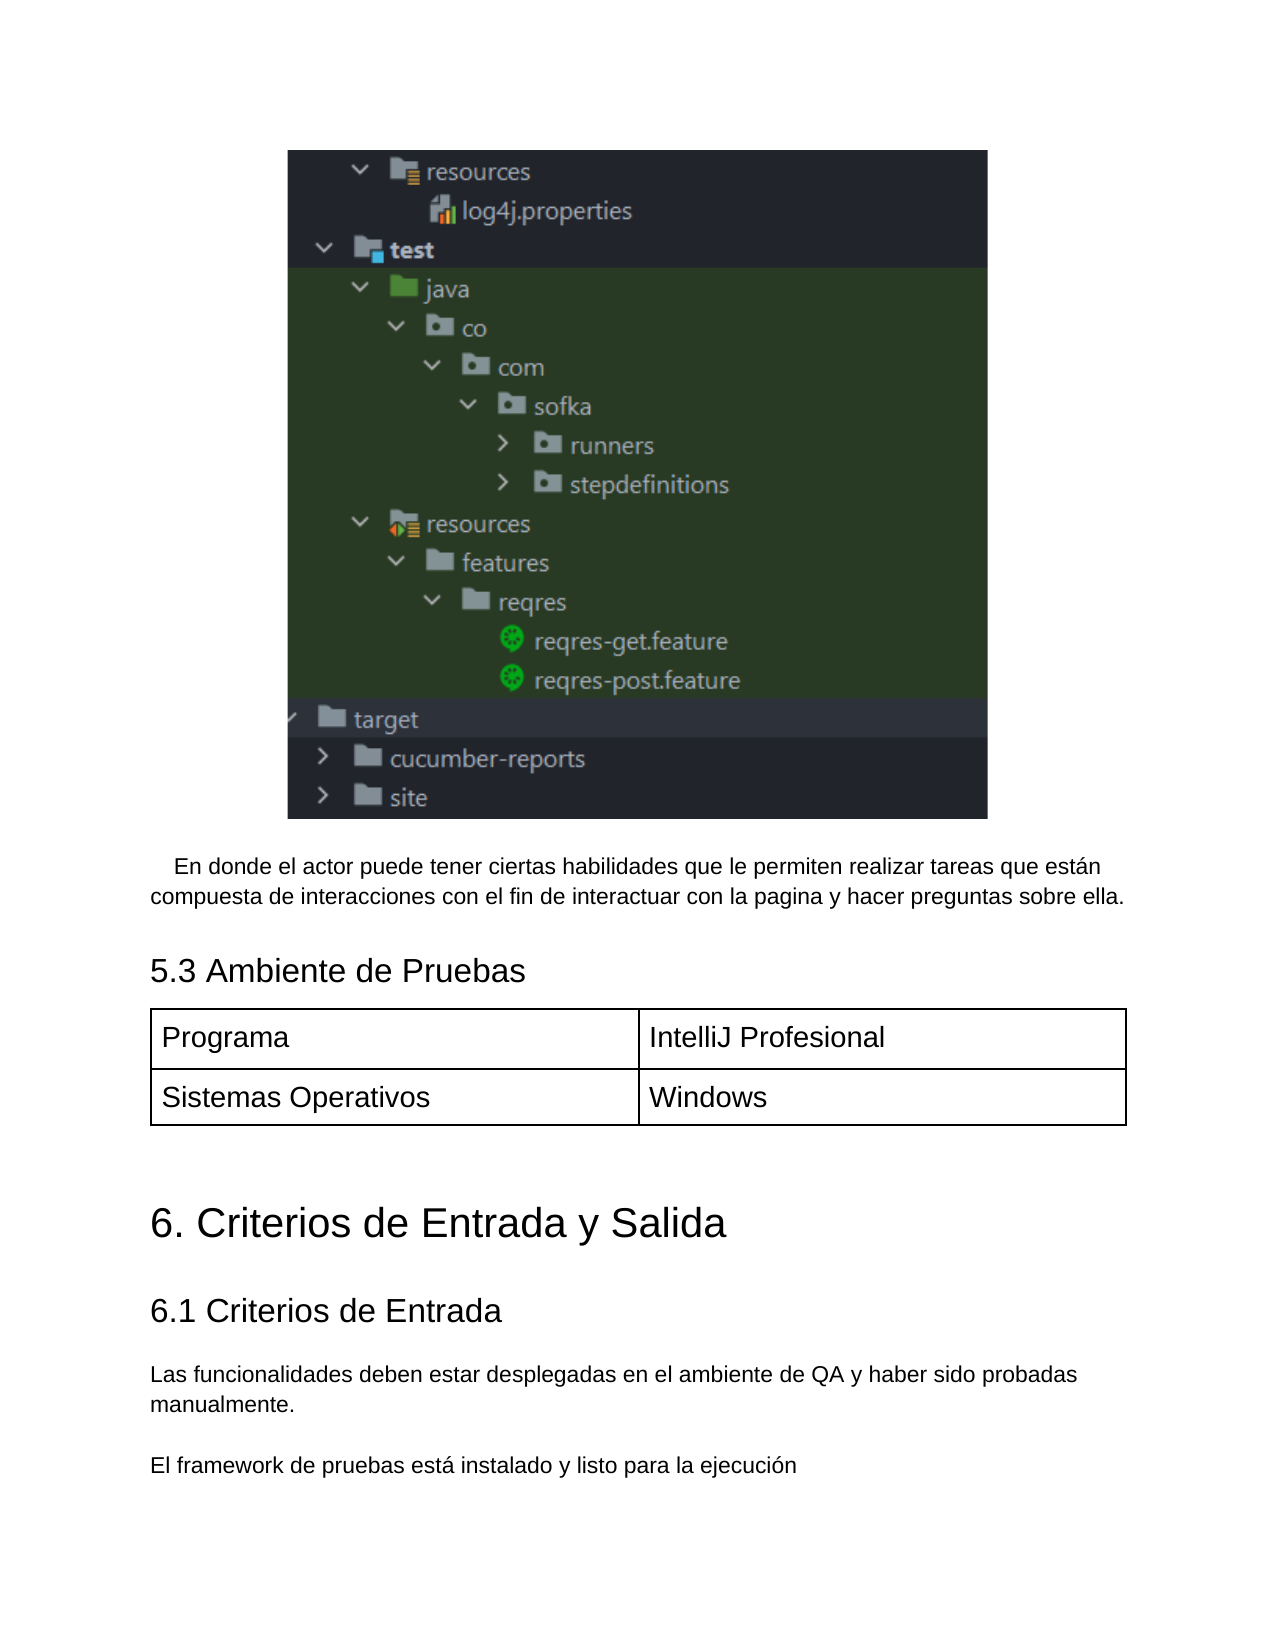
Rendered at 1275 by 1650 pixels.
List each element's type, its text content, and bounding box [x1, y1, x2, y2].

text En donde el actor puede tener ciertas habilidades que le permiten realizar tareas que están compuesta de interacciones con el fin de interactuar con la pagina y hacer preguntas sobre ella. [150, 853, 1125, 909]
subtitle 6.1 Criterios de Entrada [150, 1291, 1125, 1329]
table_header IntelliJ Profesional [640, 1010, 1125, 1068]
subtitle 6. Criterios de Entrada y Salida [150, 1198, 1125, 1246]
text El framework de pruebas está instalado y listo para la ejecución [150, 1452, 1125, 1478]
table_header Programa [152, 1010, 638, 1068]
text Las funcionalidades deben estar desplegadas en el ambiente de QA y haber sido probadas manualmente. [150, 1361, 1125, 1417]
picture [287, 150, 988, 819]
subtitle 5.3 Ambiente de Pruebas [150, 951, 1125, 989]
table_cell Windows [640, 1070, 1125, 1124]
table_cell Sistemas Operativos [152, 1070, 638, 1124]
